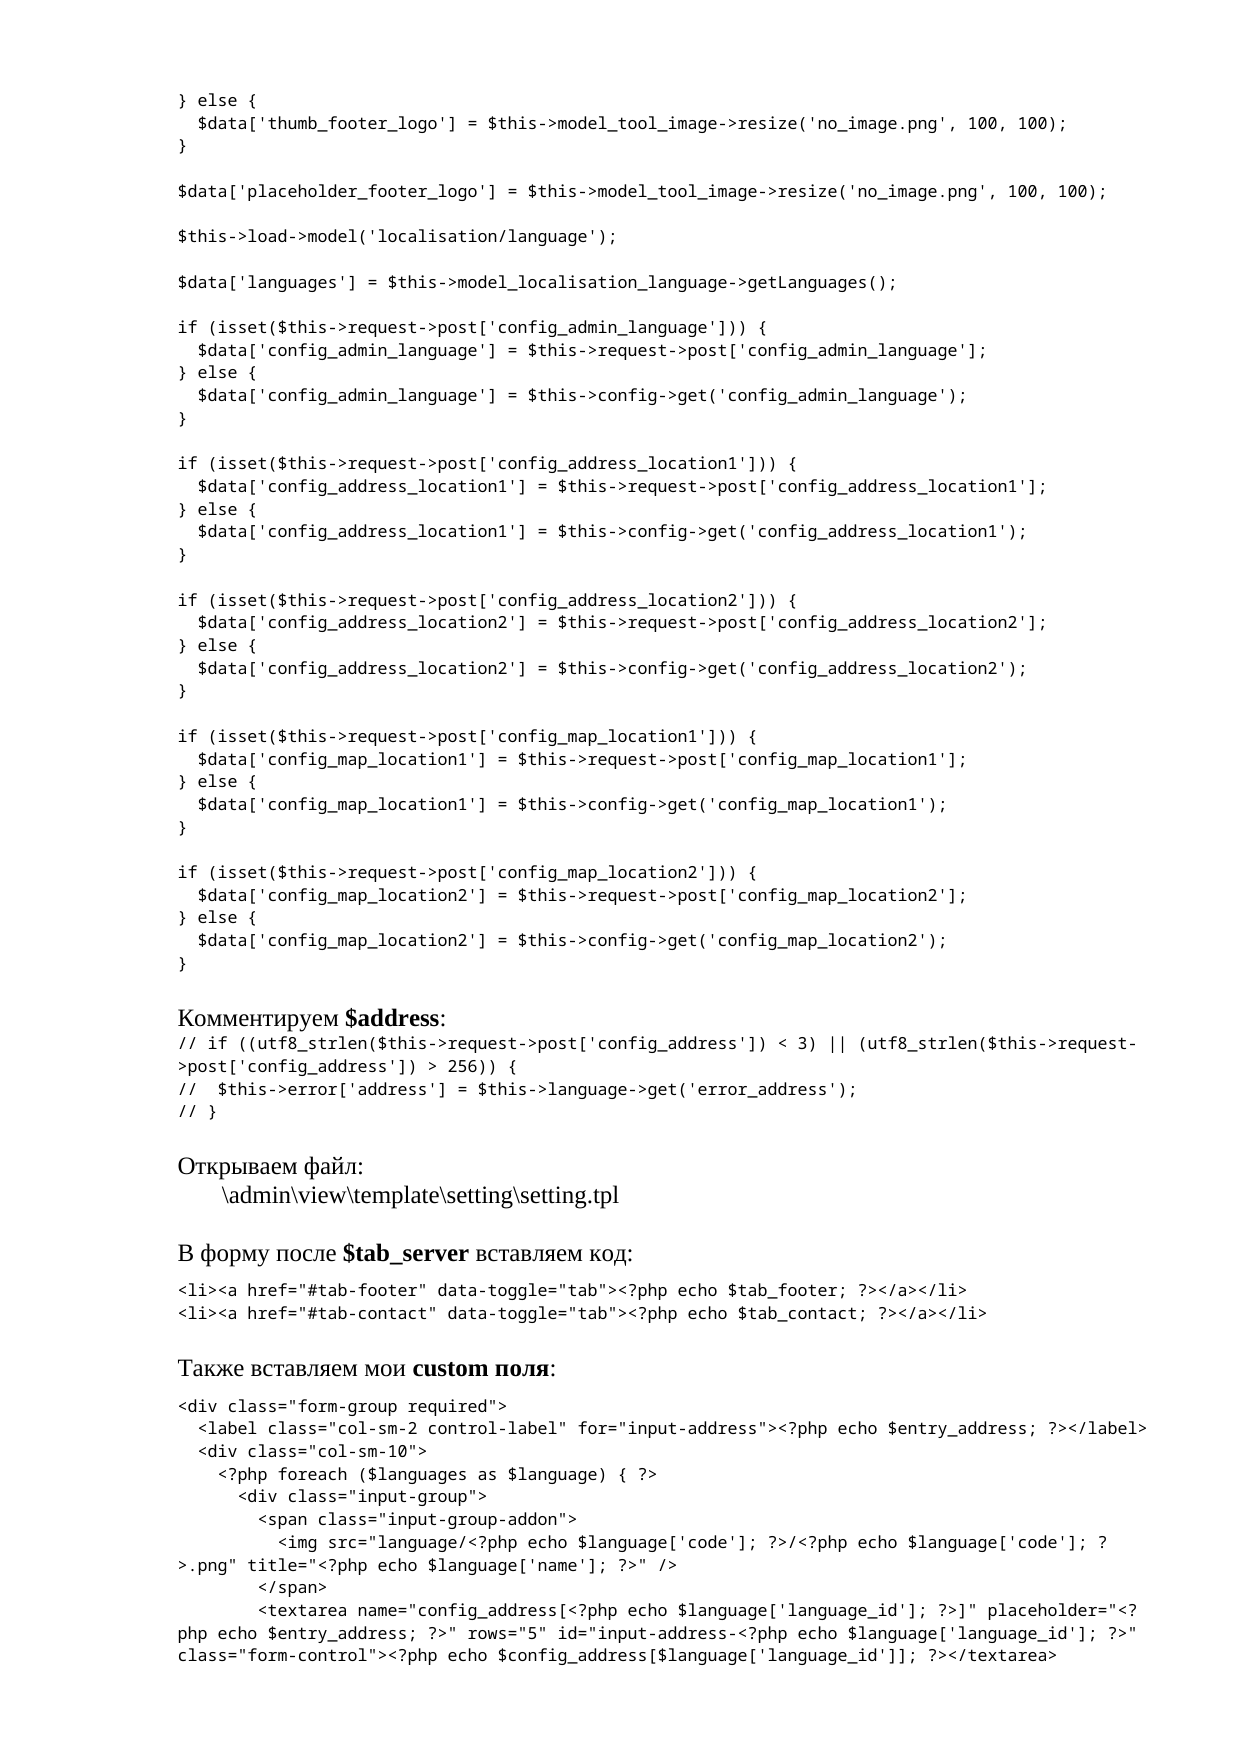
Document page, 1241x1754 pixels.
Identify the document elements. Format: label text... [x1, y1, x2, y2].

text $this->load->model('localisation/language'); [177, 225, 1152, 248]
text } [177, 407, 1152, 429]
text if (isset($this->request->post['config_address_location2'])) { [177, 588, 1152, 611]
text $data['placeholder_footer_logo'] = $this->model_tool_image->resize('no_image.png', 100, 100); [177, 179, 1152, 202]
text // } [177, 1100, 1152, 1123]
text } else { [177, 361, 1152, 384]
text <div class="col-sm-10"> [177, 1440, 1152, 1462]
text } [177, 952, 1152, 974]
text <label class="col-sm-2 control-label" for="input-address"><?php echo $entry_address; ?></label> [177, 1417, 1152, 1440]
text } else { [177, 770, 1152, 793]
text $data['config_address_location2'] = $this->request->post['config_address_location2']; [177, 611, 1152, 634]
text <textarea name="config_address[<?php echo $language['language_id']; ?>]" placeholder="<?php echo $entry_address; ?>" rows="5" id="input-address-<?php echo $language['language_id']; ?>" class="form-control"><?php echo $config_address[$language['language_id']]; ?></textarea> [177, 1599, 1152, 1667]
text } else { [177, 497, 1152, 520]
text $data['config_admin_language'] = $this->config->get('config_admin_language'); [177, 384, 1152, 407]
text Открываем файл: [177, 1151, 1152, 1180]
text $data['thumb_footer_logo'] = $this->model_tool_image->resize('no_image.png', 100, 100); [177, 111, 1152, 134]
text // $this->error['address'] = $this->language->get('error_address'); [177, 1077, 1152, 1100]
text \admin\view\template\setting\setting.tpl [222, 1180, 1152, 1209]
text $data['config_address_location1'] = $this->request->post['config_address_location1']; [177, 475, 1152, 497]
text <li><a href="#tab-footer" data-toggle="tab"><?php echo $tab_footer; ?></a></li> [177, 1279, 1152, 1302]
text Комментируем $address: [177, 1003, 1152, 1032]
text } [177, 679, 1152, 702]
text <li><a href="#tab-contact" data-toggle="tab"><?php echo $tab_contact; ?></a></li> [177, 1302, 1152, 1324]
text $data['languages'] = $this->model_localisation_language->getLanguages(); [177, 270, 1152, 293]
text $data['config_map_location2'] = $this->request->post['config_map_location2']; [177, 883, 1152, 906]
text } else { [177, 634, 1152, 656]
text } else { [177, 906, 1152, 929]
text $data['config_admin_language'] = $this->request->post['config_admin_language']; [177, 338, 1152, 361]
text $data['config_map_location2'] = $this->config->get('config_map_location2'); [177, 929, 1152, 952]
text if (isset($this->request->post['config_map_location1'])) { [177, 724, 1152, 747]
text $data['config_address_location2'] = $this->config->get('config_address_location2'); [177, 656, 1152, 679]
text $data['config_map_location1'] = $this->request->post['config_map_location1']; [177, 747, 1152, 770]
text <div class="form-group required"> [177, 1394, 1152, 1417]
text <?php foreach ($languages as $language) { ?> [177, 1462, 1152, 1485]
text $data['config_address_location1'] = $this->config->get('config_address_location1'); [177, 520, 1152, 543]
text if (isset($this->request->post['config_admin_language'])) { [177, 316, 1152, 338]
text if (isset($this->request->post['config_map_location2'])) { [177, 861, 1152, 883]
text // if ((utf8_strlen($this->request->post['config_address']) < 3) || (utf8_strlen($this->request->post['config_address']) > 256)) { [177, 1032, 1152, 1077]
text В форму после $tab_server вставляем код: [177, 1238, 1152, 1266]
text <span class="input-group-addon"> [177, 1508, 1152, 1531]
text Также вставляем мои custom поля: [177, 1353, 1152, 1382]
text </span> [177, 1576, 1152, 1599]
text } else { [177, 89, 1152, 111]
text } [177, 815, 1152, 838]
text $data['config_map_location1'] = $this->config->get('config_map_location1'); [177, 793, 1152, 815]
text } [177, 543, 1152, 566]
text <img src="language/<?php echo $language['code']; ?>/<?php echo $language['code']; ?>.png" title="<?php echo $language['name']; ?>" /> [177, 1531, 1152, 1576]
text if (isset($this->request->post['config_address_location1'])) { [177, 452, 1152, 475]
text <div class="input-group"> [177, 1485, 1152, 1508]
text } [177, 134, 1152, 157]
